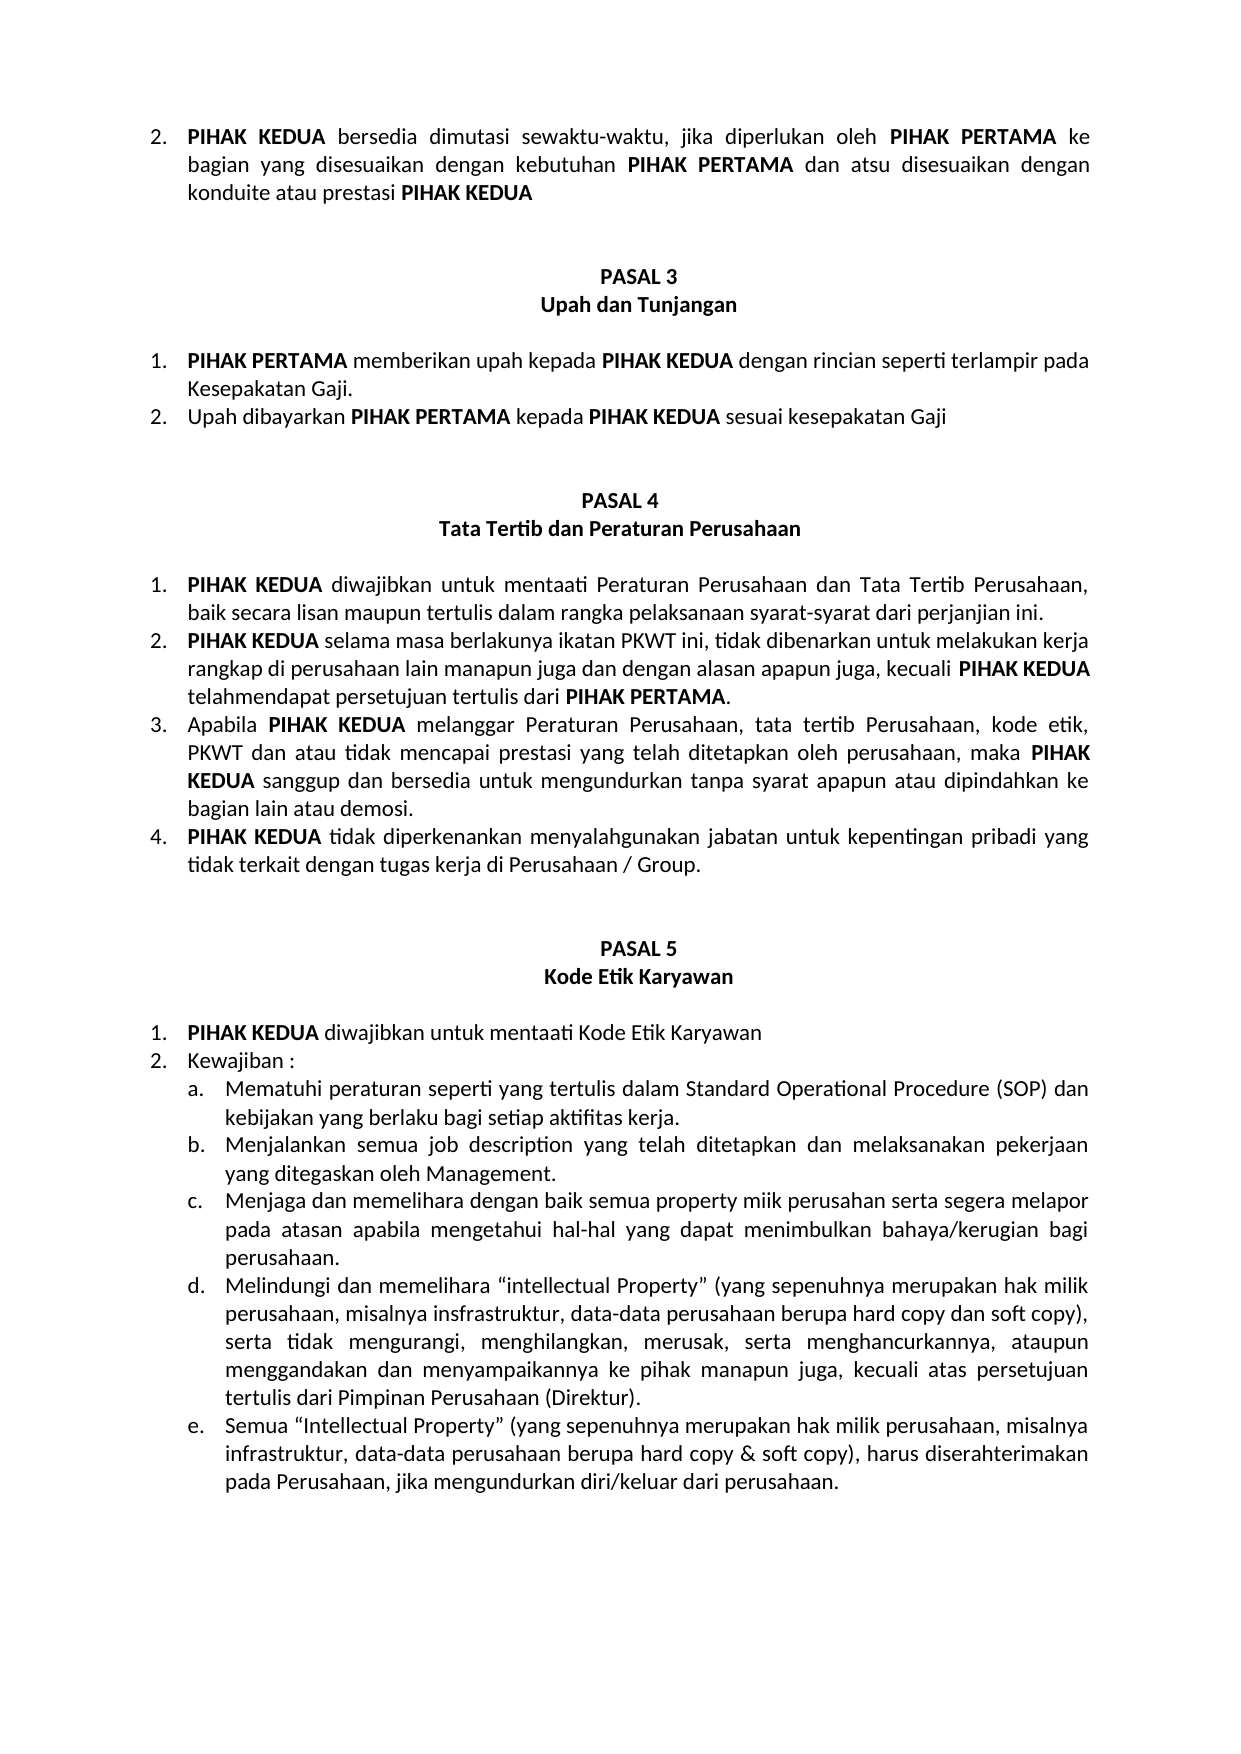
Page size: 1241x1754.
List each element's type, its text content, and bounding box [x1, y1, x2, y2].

list PIHAK KEDUA diwajibkan untuk mentaati Peraturan Perusahaan dan Tata Tertib Perusahaan, baik secara lisan maupun tertulis dalam rangka pelaksanaan syarat-syarat dari perjanjian ini. [150, 570, 1090, 626]
text Tata Tertib dan Peraturan Perusahaan [150, 514, 1090, 542]
list Kewajiban : [150, 1047, 1090, 1074]
text PASAL 4 [150, 486, 1090, 514]
list Menjaga dan memelihara dengan baik semua property miik perusahan serta segera melapor pada atasan apabila mengetahui hal-hal yang dapat menimbulkan bahaya/kerugian bagi perusahaan. [187, 1187, 1090, 1271]
text Kode Etik Karyawan [187, 962, 1090, 991]
list Menjalankan semua job description yang telah ditetapkan dan melaksanakan pekerjaan yang ditegaskan oleh Management. [187, 1131, 1090, 1187]
list PIHAK KEDUA tidak diperkenankan menyalahgunakan jabatan untuk kepentingan pribadi yang tidak terkait dengan tugas kerja di Perusahaan / Group. [150, 822, 1090, 878]
list Apabila PIHAK KEDUA melanggar Peraturan Perusahaan, tata tertib Perusahaan, kode etik, PKWT dan atau tidak mencapai prestasi yang telah ditetapkan oleh perusahaan, maka PIHAK KEDUA sanggup dan bersedia untuk mengundurkan tanpa syarat apapun atau dipindahkan ke bagian lain atau demosi. [150, 710, 1090, 822]
list PIHAK KEDUA bersedia dimutasi sewaktu-waktu, jika diperlukan oleh PIHAK PERTAMA ke bagian yang disesuaikan dengan kebutuhan PIHAK PERTAMA dan atsu disesuaikan dengan konduite atau prestasi PIHAK KEDUA [150, 122, 1090, 206]
list PIHAK KEDUA selama masa berlakunya ikatan PKWT ini, tidak dibenarkan untuk melakukan kerja rangkap di perusahaan lain manapun juga dan dengan alasan apapun juga, kecuali PIHAK KEDUA telahmendapat persetujuan tertulis dari PIHAK PERTAMA. [150, 626, 1090, 710]
list Melindungi dan memelihara “intellectual Property” (yang sepenuhnya merupakan hak milik perusahaan, misalnya insfrastruktur, data-data perusahaan berupa hard copy dan soft copy), serta tidak mengurangi, menghilangkan, merusak, serta menghancurkannya, ataupun menggandakan dan menyampaikannya ke pihak manapun juga, kecuali atas persetujuan tertulis dari Pimpinan Perusahaan (Direktur). [187, 1271, 1090, 1411]
text Upah dan Tunjangan [187, 290, 1090, 318]
list Semua “Intellectual Property” (yang sepenuhnya merupakan hak milik perusahaan, misalnya infrastruktur, data-data perusahaan berupa hard copy & soft copy), harus diserahterimakan pada Perusahaan, jika mengundurkan diri/keluar dari perusahaan. [187, 1411, 1090, 1495]
text PASAL 5 [187, 934, 1090, 962]
list PIHAK PERTAMA memberikan upah kepada PIHAK KEDUA dengan rincian seperti terlampir pada Kesepakatan Gaji. [150, 346, 1090, 402]
list PIHAK KEDUA diwajibkan untuk mentaati Kode Etik Karyawan [150, 1018, 1090, 1047]
list Upah dibayarkan PIHAK PERTAMA kepada PIHAK KEDUA sesuai kesepakatan Gaji [150, 402, 1090, 430]
text PASAL 3 [187, 262, 1090, 290]
list Mematuhi peraturan seperti yang tertulis dalam Standard Operational Procedure (SOP) dan kebijakan yang berlaku bagi setiap aktifitas kerja. [187, 1074, 1090, 1131]
